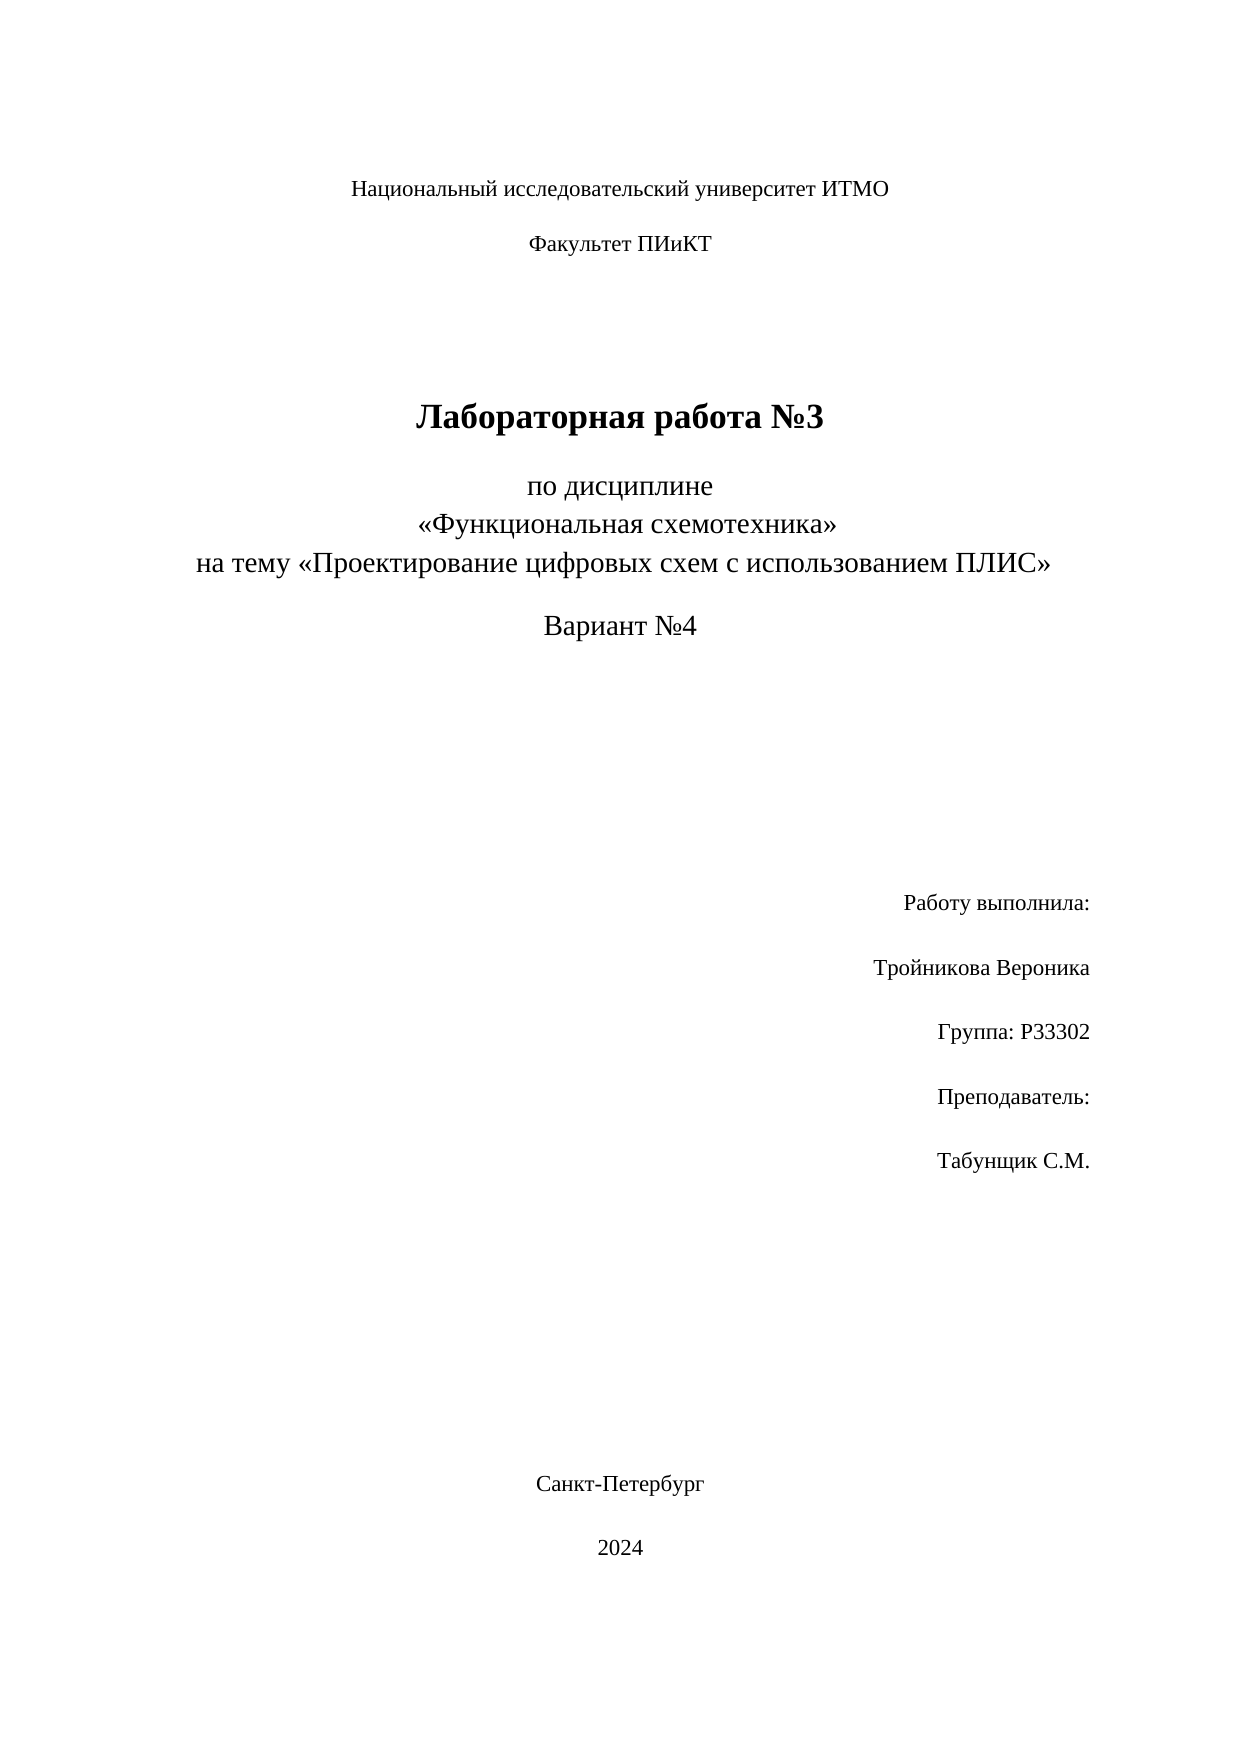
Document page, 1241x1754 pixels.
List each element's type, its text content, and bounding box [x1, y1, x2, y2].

text Работу выполнила: [150, 889, 1090, 916]
text Лабораторная работа №3 [150, 396, 1090, 437]
text Национальный исследовательский университет ИТМО [150, 175, 1090, 201]
text Группа: Р33302 [150, 1018, 1090, 1045]
text Факультет ПИиКТ [150, 230, 1090, 257]
text Вариант №4 [150, 608, 1090, 642]
text Санкт-Петербург [150, 1470, 1090, 1496]
text 2024 [150, 1534, 1090, 1561]
text Табунщик С.М. [150, 1147, 1090, 1174]
text Преподаватель: [150, 1083, 1090, 1109]
text по дисциплине «Функциональная схемотехника» на тему «Проектирование цифровых схем с использованием ПЛИС» [150, 468, 1090, 578]
text Тройникова Вероника [150, 954, 1090, 980]
